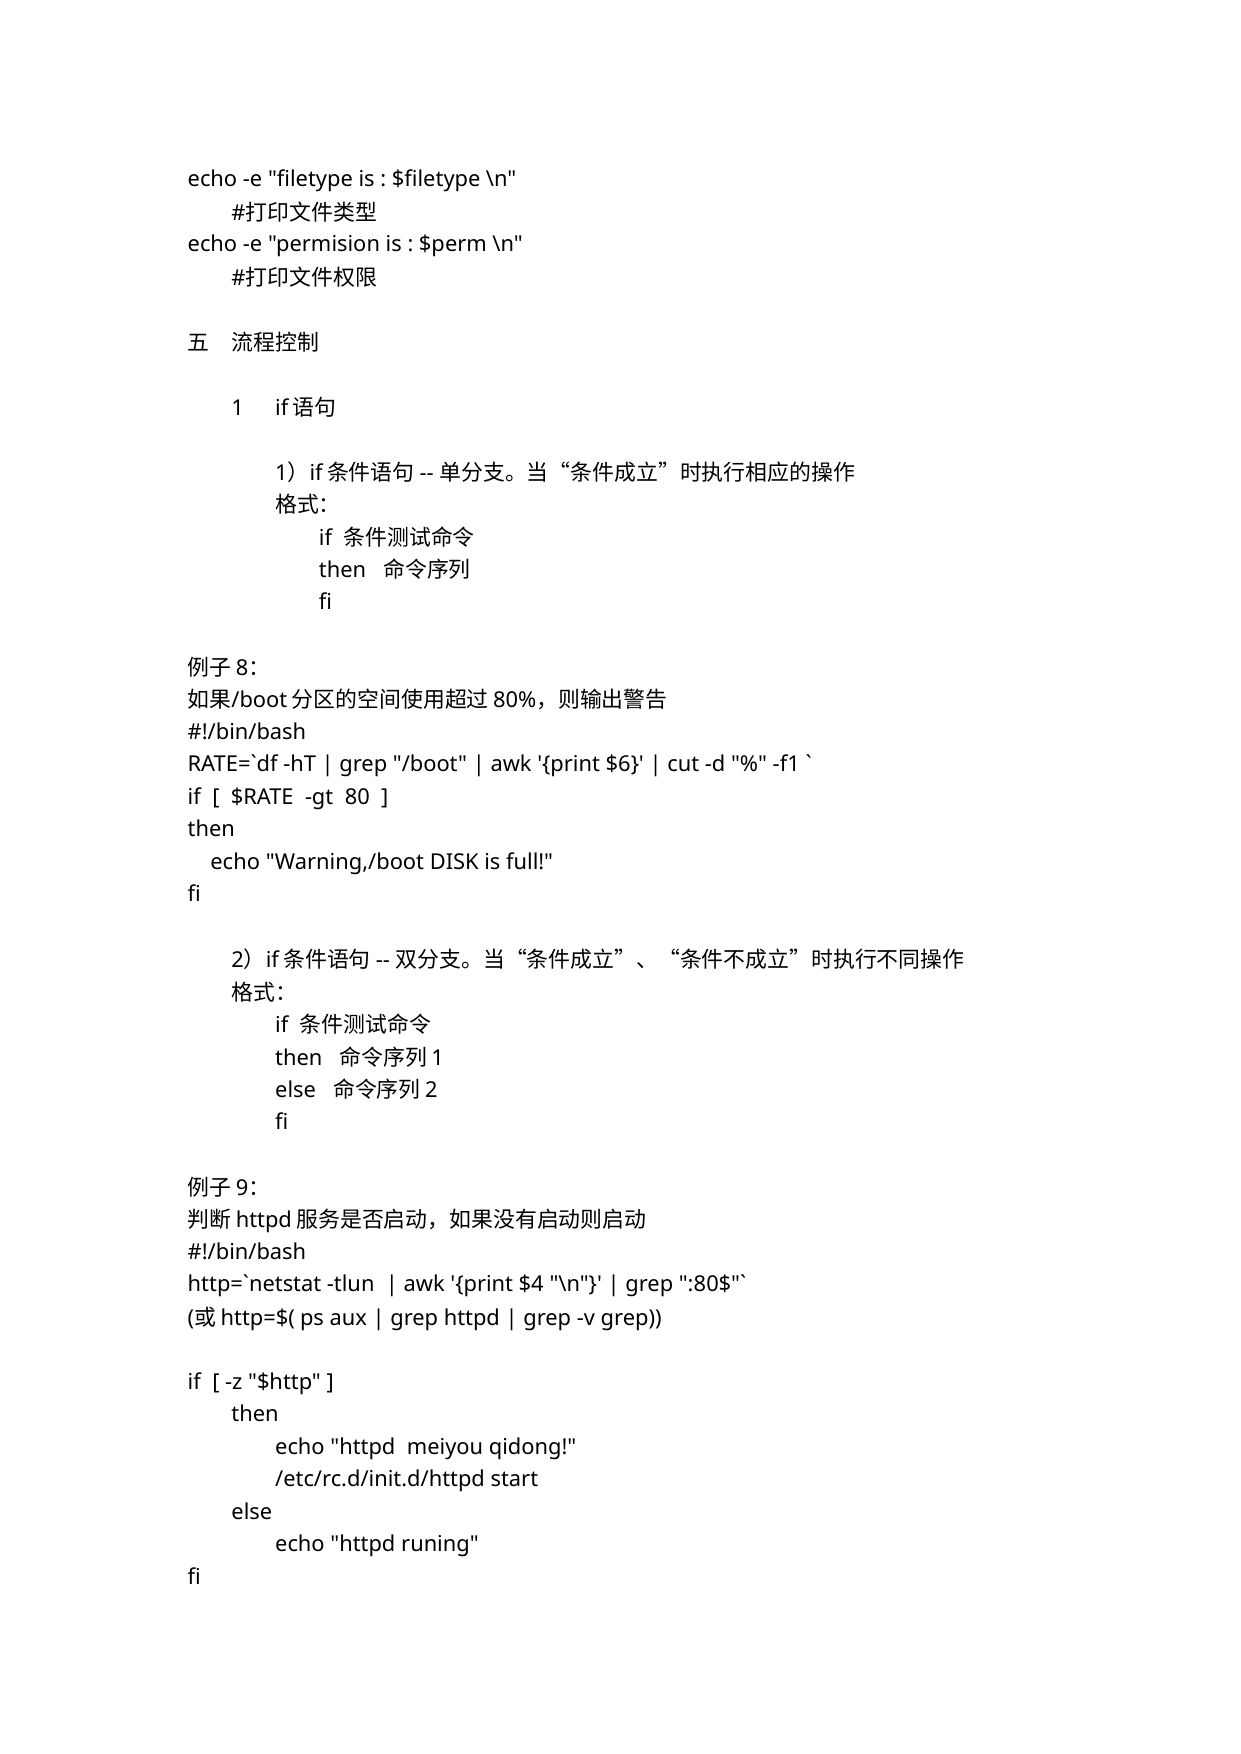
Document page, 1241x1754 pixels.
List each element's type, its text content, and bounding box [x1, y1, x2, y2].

text else [187, 1494, 1053, 1527]
text /etc/rc.d/init.d/httpd start [187, 1462, 1053, 1494]
text else 命令序列2 [187, 1072, 1053, 1104]
text then [187, 812, 1053, 844]
text #打印文件类型 [187, 194, 1053, 227]
text if 条件测试命令 [187, 519, 1053, 552]
text 例子9： [187, 1169, 1053, 1202]
text if [ $RATE -gt 80 ] [187, 779, 1053, 812]
text echo -e "filetype is : $filetype \n" [187, 162, 1053, 194]
text 如果/boot分区的空间使用超过80%，则输出警告 [187, 682, 1053, 714]
text RATE=`df -hT | grep "/boot" | awk '{print $6}' | cut -d "%" -f1 ` [187, 747, 1053, 779]
text (或http=$( ps aux | grep httpd | grep -v grep)) [187, 1299, 1053, 1332]
text then [187, 1397, 1053, 1429]
text #!/bin/bash [187, 1234, 1053, 1267]
text http=`netstat -tlun | awk '{print $4 "\n"}' | grep ":80$"` [187, 1267, 1053, 1299]
text 1 if语句 [187, 389, 1053, 422]
text if 条件测试命令 [187, 1007, 1053, 1039]
text 格式： [187, 487, 1053, 519]
text #!/bin/bash [187, 714, 1053, 747]
text then 命令序列 [187, 552, 1053, 584]
text #打印文件权限 [187, 259, 1053, 292]
text 例子8： [187, 649, 1053, 682]
text echo "Warning,/boot DISK is full!" [187, 844, 1053, 877]
text echo "httpd runing" [187, 1527, 1053, 1559]
text fi [187, 584, 1053, 617]
text 判断httpd服务是否启动，如果没有启动则启动 [187, 1202, 1053, 1234]
text 1）if条件语句 -- 单分支。当“条件成立”时执行相应的操作 [187, 454, 1053, 487]
text fi [187, 877, 1053, 909]
text 五 流程控制 [187, 324, 1053, 357]
text fi [187, 1559, 1053, 1592]
text if [ -z "$http" ] [187, 1364, 1053, 1397]
text echo "httpd meiyou qidong!" [187, 1429, 1053, 1462]
text then 命令序列1 [187, 1039, 1053, 1072]
text 2）if条件语句 -- 双分支。当“条件成立”、“条件不成立”时执行不同操作 [187, 942, 1053, 974]
text echo -e "permision is : $perm \n" [187, 227, 1053, 259]
text 格式： [187, 974, 1053, 1007]
text fi [187, 1104, 1053, 1137]
